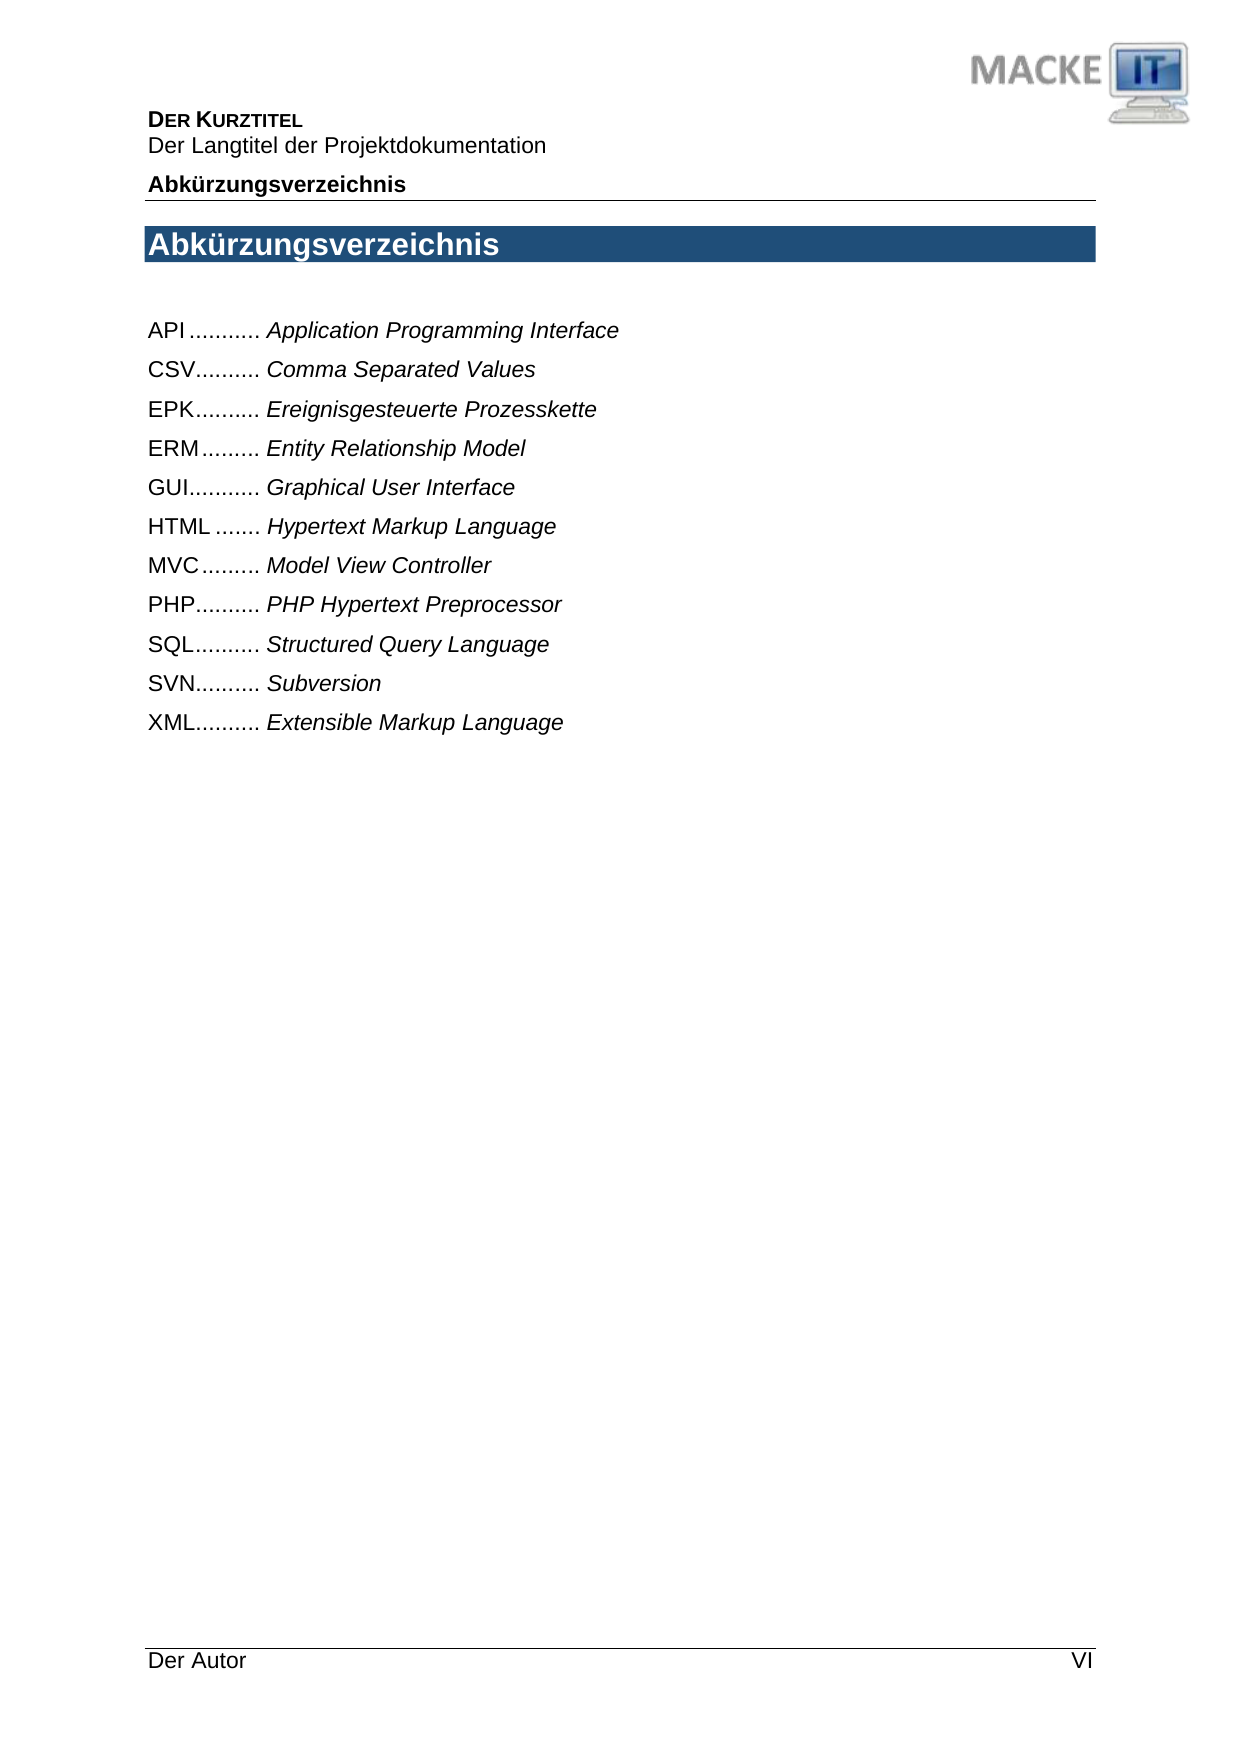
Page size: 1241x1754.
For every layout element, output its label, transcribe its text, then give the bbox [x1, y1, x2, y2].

text Der Langtitel der Projektdokumentation [148, 132, 1154, 159]
text Der Autor VI [148, 1647, 1154, 1673]
text XML.......... Extensible Markup Language [148, 709, 1154, 735]
text PHP.......... PHP Hypertext Preprocessor SQL.......... Structured Query Language SVN.......... Subversion [148, 591, 567, 696]
text Abkürzungsverzeichnis [148, 226, 1154, 262]
text Abkürzungsverzeichnis [148, 171, 1154, 197]
text DER KURZTITEL [148, 106, 1154, 132]
text API........... Application Programming Interface CSV.......... Comma Separated Values EPK.......... Ereignisgesteuerte Prozesskette ERM......... Entity Relationship Model GUI........... Graphical User Interface HTML....... Hypertext Markup Language MVC......... Model View Controller [148, 317, 624, 579]
picture [959, 29, 1197, 131]
